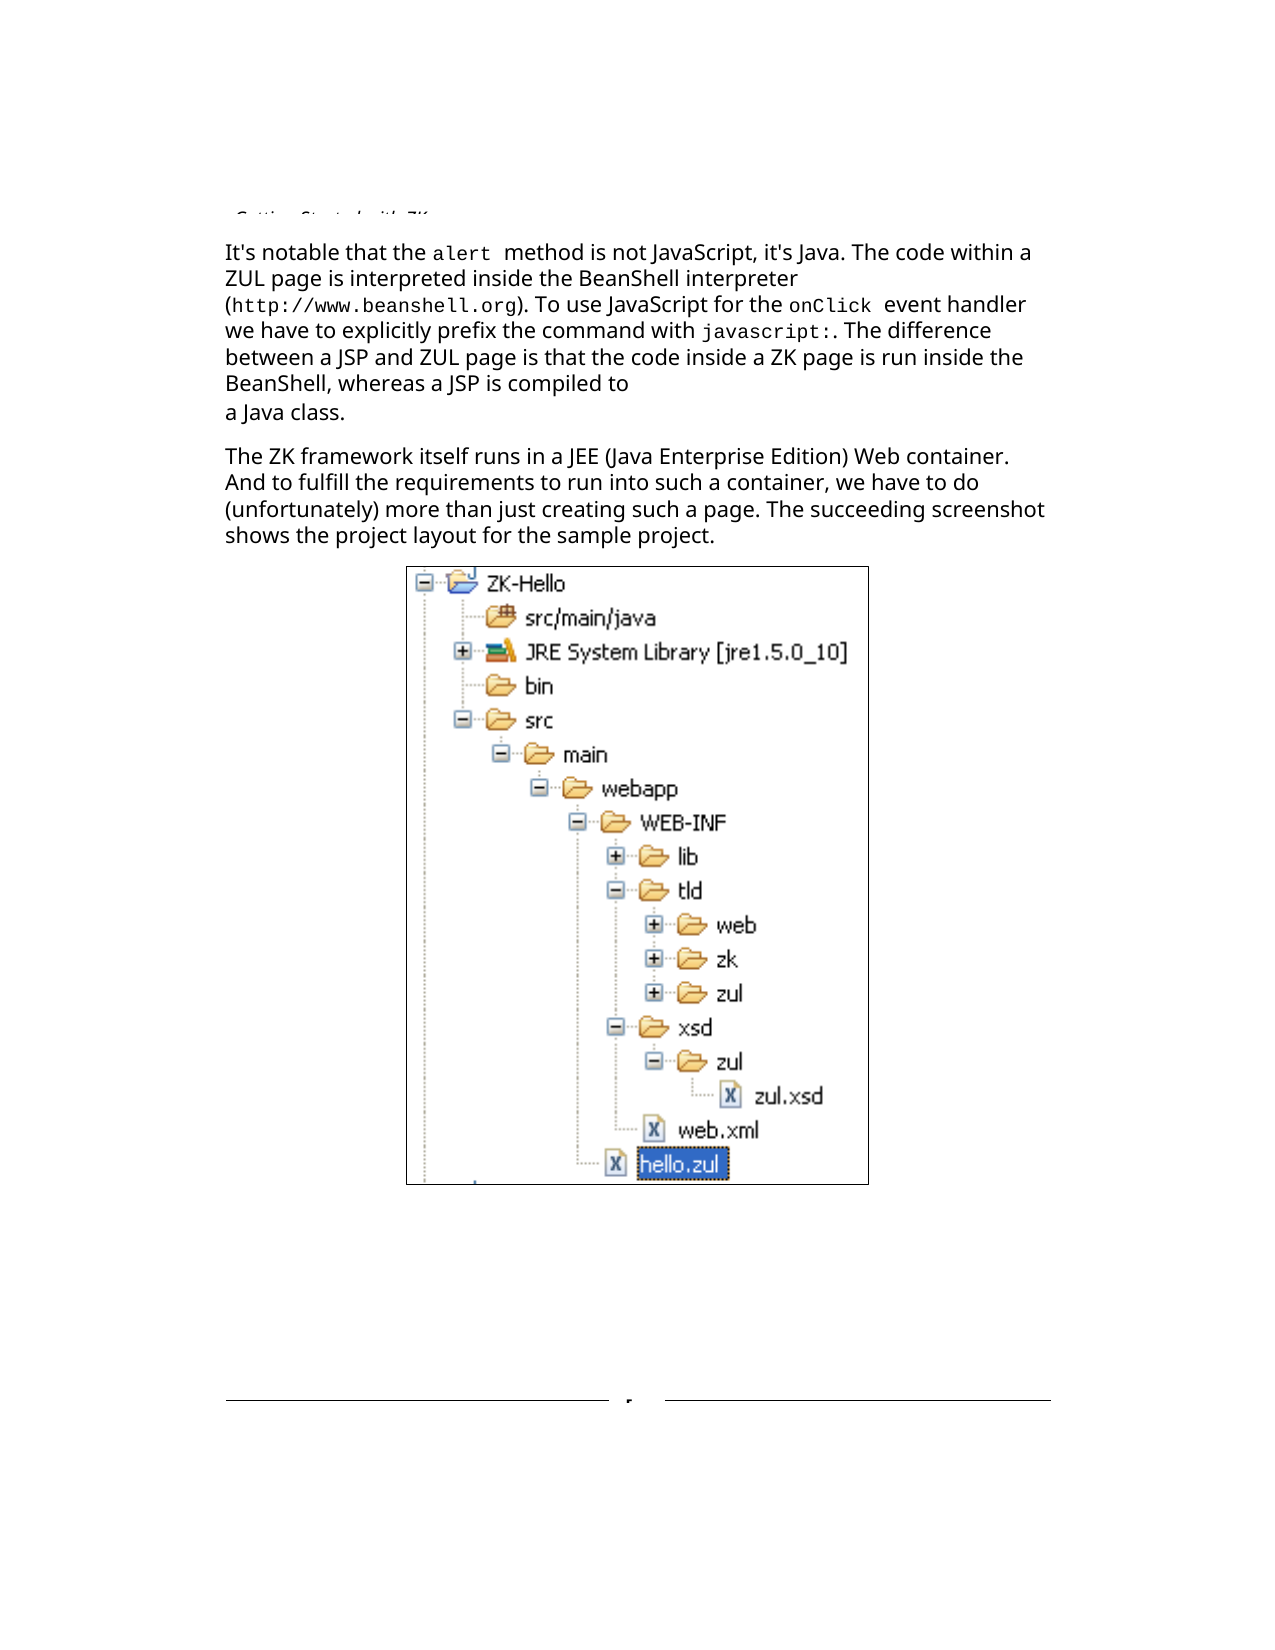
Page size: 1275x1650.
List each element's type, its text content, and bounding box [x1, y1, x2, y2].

text The ZK framework itself runs in a JEE (Java Enterprise Edition) Web container. And to fulfill the requirements to run into such a container, we have to do (unfortunately) more than just creating such a page. The succeeding screenshot shows the project layout for the sample project. [225, 443, 1051, 548]
text a Java class. [225, 397, 1044, 426]
subtitle It's notable that the alert method is not JavaScript, it's Java. The code within a ZUL page is interpreted inside the BeanShell interpreter (http://www.beanshell.org). To use JavaScript for the onClick event handler we have to explicitly prefix the command with javascript:. The difference between a JSP and ZUL page is that the code inside a ZK page is run inside the BeanShell, whereas a JSP is compiled to [225, 239, 1047, 397]
picture [407, 567, 867, 1184]
